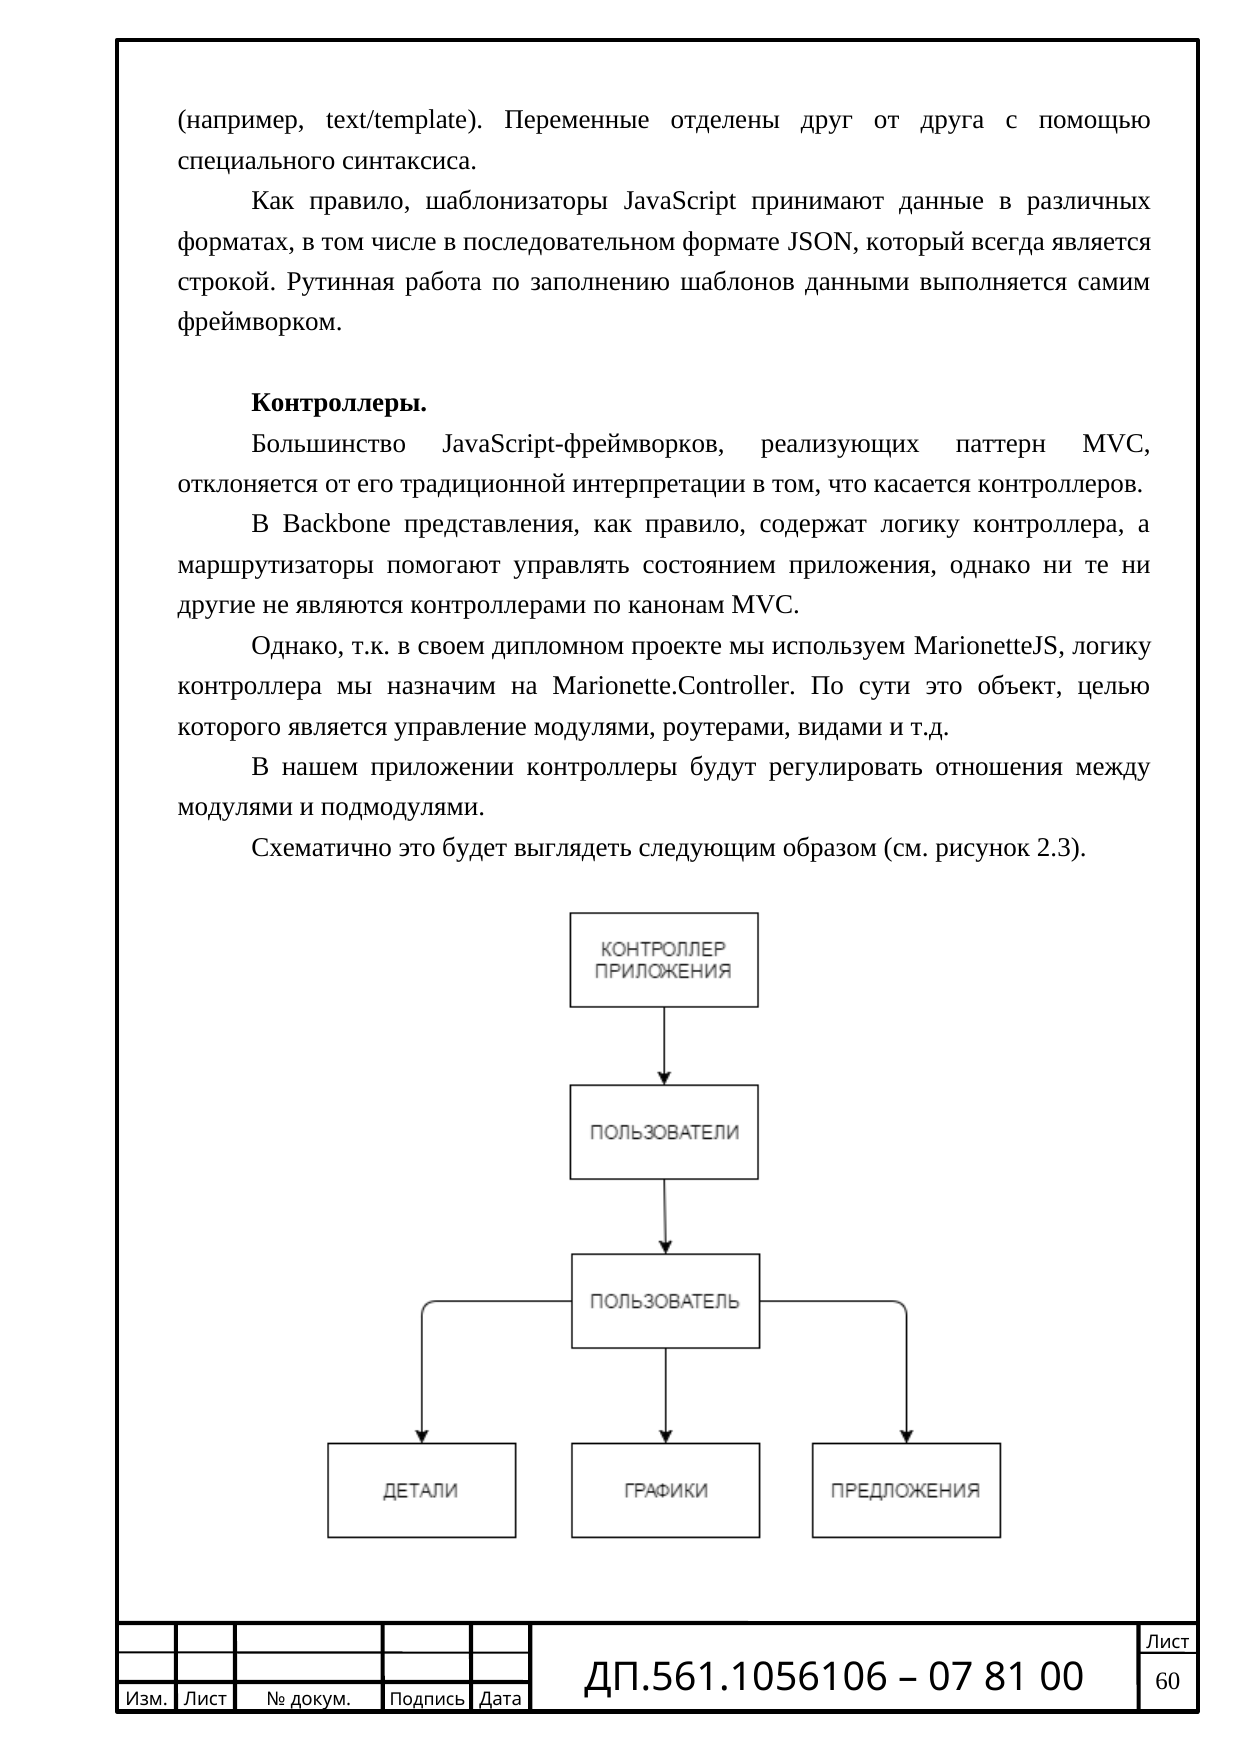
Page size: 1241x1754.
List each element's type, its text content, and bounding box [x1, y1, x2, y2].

text Как правило, шаблонизаторы JavaScript принимают данные в различных форматах, в том числе в последовательном формате JSON, который всегда является строкой. Рутинная работа по заполнению шаблонов данными выполняется самим фреймворком. [177, 184, 1152, 337]
text В нашем приложении контроллеры будут регулировать отношения между модулями и подмодулями. [177, 750, 1152, 822]
text В Backbone представления, как правило, содержат логику контроллера, а маршрутизаторы помогают управлять состоянием приложения, однако ни те ни другие не являются контроллерами по канонам MVC. [177, 508, 1152, 619]
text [177, 103, 1152, 175]
text Большинство JavaScript-фреймворков, реализующих паттерн MVC, отклоняется от его традиционной интерпретации в том, что касается контроллеров. [177, 427, 1152, 498]
text Схематично это будет выглядеть следующим образом (см. рисунок 2.3). [177, 831, 1152, 862]
text Однако, т.к. в своем дипломном проекте мы используем MarionetteJS, логику контроллера мы назначим на Marionette.Controller. По сути это объект, целью которого является управление модулями, роутерами, видами и т.д. [177, 629, 1152, 741]
text Контроллеры. [177, 386, 1152, 417]
